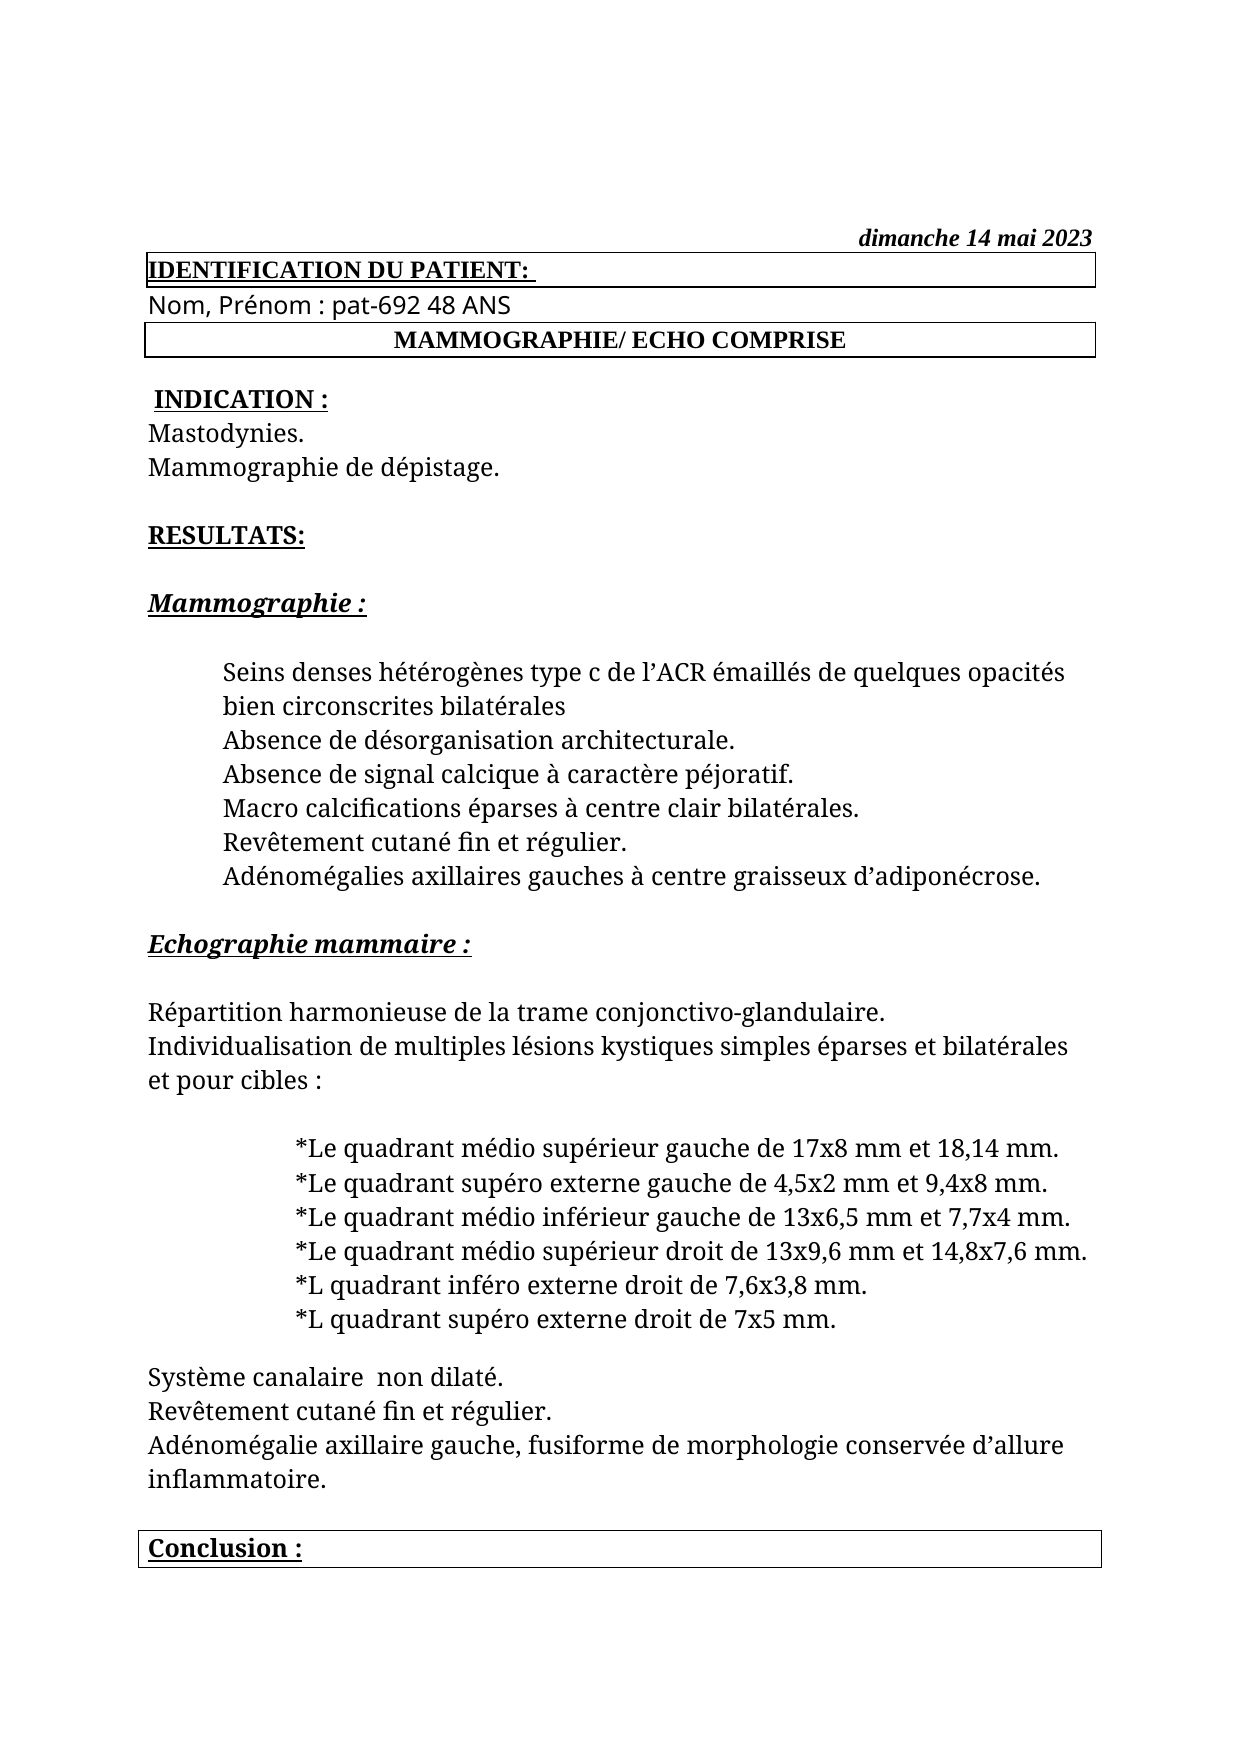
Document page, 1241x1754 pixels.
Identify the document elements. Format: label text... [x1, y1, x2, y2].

text Répartition harmonieuse de la trame conjonctivo-glandulaire. [148, 995, 1092, 1029]
text Seins denses hétérogènes type c de l’ACR émaillés de quelques opacités bien circonscrites bilatérales [223, 654, 1092, 722]
text Conclusion : [139, 1531, 1101, 1567]
text Mastodynies. [148, 416, 1092, 450]
text Individualisation de multiples lésions kystiques simples éparses et bilatérales et pour cibles : [148, 1029, 1092, 1097]
text Absence de désorganisation architecturale. [223, 722, 1092, 756]
text *L quadrant inféro externe droit de 7,6x3,8 mm. [223, 1267, 1092, 1301]
text Adénomégalie axillaire gauche, fusiforme de morphologie conservée d’allure inflammatoire. [148, 1428, 1092, 1496]
text Nom, Prénom : pat-692 48 ANS [148, 288, 1092, 322]
text Adénomégalies axillaires gauches à centre graisseux d’adiponécrose. [223, 859, 1092, 893]
text *L quadrant supéro externe droit de 7x5 mm. [223, 1301, 1092, 1336]
text dimanche 14 mai 2023 [148, 223, 1092, 252]
text RESULTATS: [148, 518, 1092, 552]
text *Le quadrant médio supérieur gauche de 17x8 mm et 18,14 mm. [223, 1131, 1092, 1165]
text IDENTIFICATION DU PATIENT: [148, 253, 1095, 286]
text *Le quadrant médio inférieur gauche de 13x6,5 mm et 7,7x4 mm. [223, 1199, 1092, 1233]
text Macro calcifications éparses à centre clair bilatérales. [223, 791, 1092, 824]
text INDICATION : [148, 382, 1092, 416]
text *Le quadrant supéro externe gauche de 4,5x2 mm et 9,4x8 mm. [223, 1165, 1092, 1199]
text Mammographie de dépistage. [148, 450, 1092, 484]
text Mammographie : [148, 586, 1092, 620]
text Revêtement cutané fin et régulier. [148, 1394, 1092, 1428]
text Absence de signal calcique à caractère péjoratif. [223, 756, 1092, 791]
text Revêtement cutané fin et régulier. [223, 824, 1092, 859]
text *Le quadrant médio supérieur droit de 13x9,6 mm et 14,8x7,6 mm. [223, 1233, 1092, 1267]
text Système canalaire non dilaté. [148, 1359, 1092, 1394]
text Echographie mammaire : [148, 927, 1092, 961]
text MAMMOGRAPHIE/ ECHO COMPRISE [146, 323, 1095, 356]
